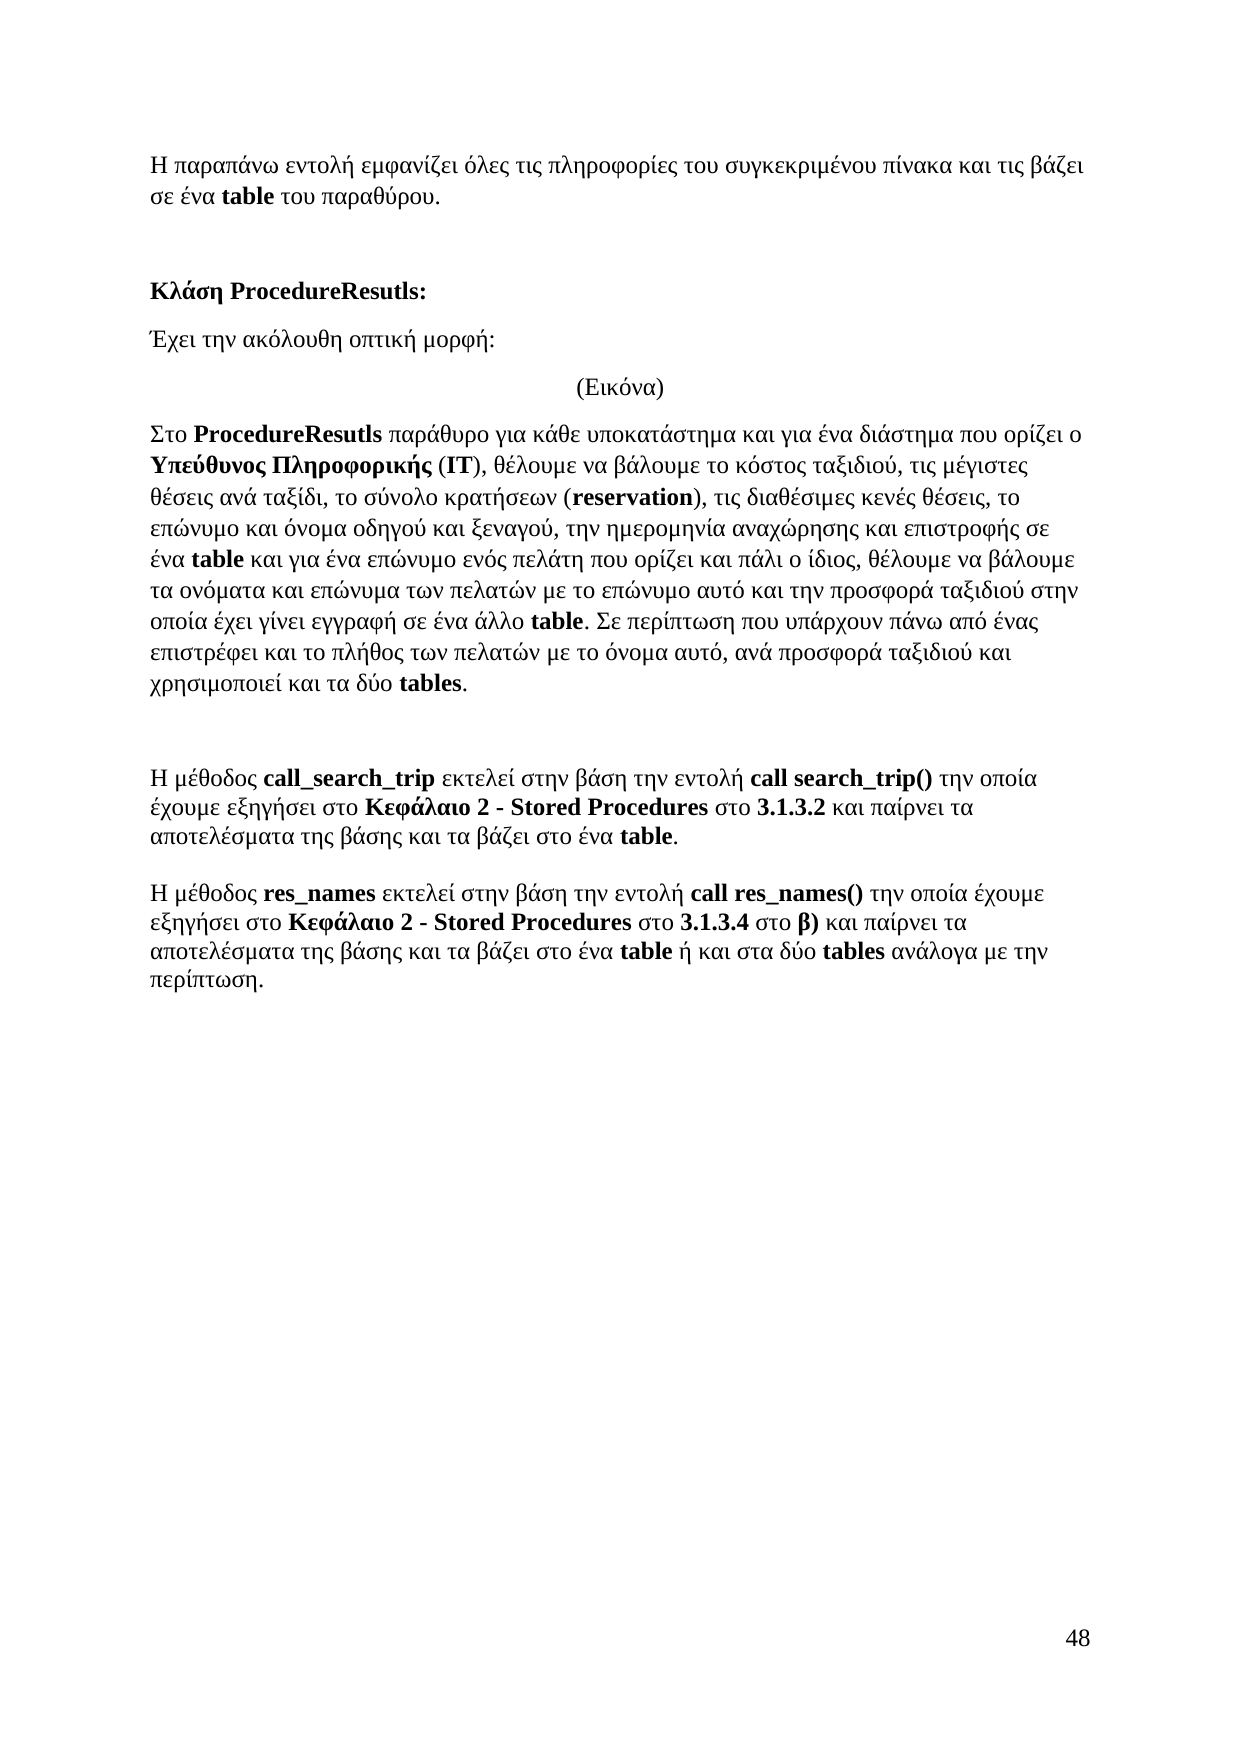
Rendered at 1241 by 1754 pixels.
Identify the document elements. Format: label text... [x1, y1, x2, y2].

text Η μέθοδος call_search_trip εκτελεί στην βάση την εντολή call search_trip() την οποία έχουμε εξηγήσει στο Κεφάλαιο 2 - Stored Procedures στο 3.1.3.2 και παίρνει τα αποτελέσματα της βάσης και τα βάζει στο ένα table. [150, 763, 1090, 849]
text Κλάση ProcedureResutls: [150, 276, 1090, 305]
text Η μέθοδος res_names εκτελεί στην βάση την εντολή call res_names() την οποία έχουμε εξηγήσει στο Κεφάλαιο 2 - Stored Procedures στο 3.1.3.4 στο β) και παίρνει τα αποτελέσματα της βάσης και τα βάζει στο ένα table ή και στα δύο tables ανάλογα με την περίπτωση. [150, 878, 1090, 993]
text Η παραπάνω εντολή εμφανίζει όλες τις πληροφορίες του συγκεκριμένου πίνακα και τις βάζει σε ένα table του παραθύρου. [150, 150, 1090, 210]
text Έχει την ακόλουθη οπτική μορφή: [150, 324, 1090, 353]
text Στο ProcedureResutls παράθυρο για κάθε υποκατάστημα και για ένα διάστημα που ορίζει ο Υπεύθυνος Πληροφορικής (ΙΤ), θέλουμε να βάλουμε το κόστος ταξιδιού, τις μέγιστες θέσεις ανά ταξίδι, το σύνολο κρατήσεων (reservation), τις διαθέσιμες κενές θέσεις, το επώνυμο και όνομα οδηγού και ξεναγού, την ημερομηνία αναχώρησης και επιστροφής σε ένα table και για ένα επώνυμο ενός πελάτη που ορίζει και πάλι ο ίδιος, θέλουμε να βάλουμε τα ονόματα και επώνυμα των πελατών με το επώνυμο αυτό και την προσφορά ταξιδιού στην οποία έχει γίνει εγγραφή σε ένα άλλο table. Σε περίπτωση που υπάρχουν πάνω από ένας επιστρέφει και το πλήθος των πελατών με το όνομα αυτό, ανά προσφορά ταξιδιού και χρησιμοποιεί και τα δύο tables. [150, 419, 1090, 697]
text (Εικόνα) [150, 372, 1090, 401]
